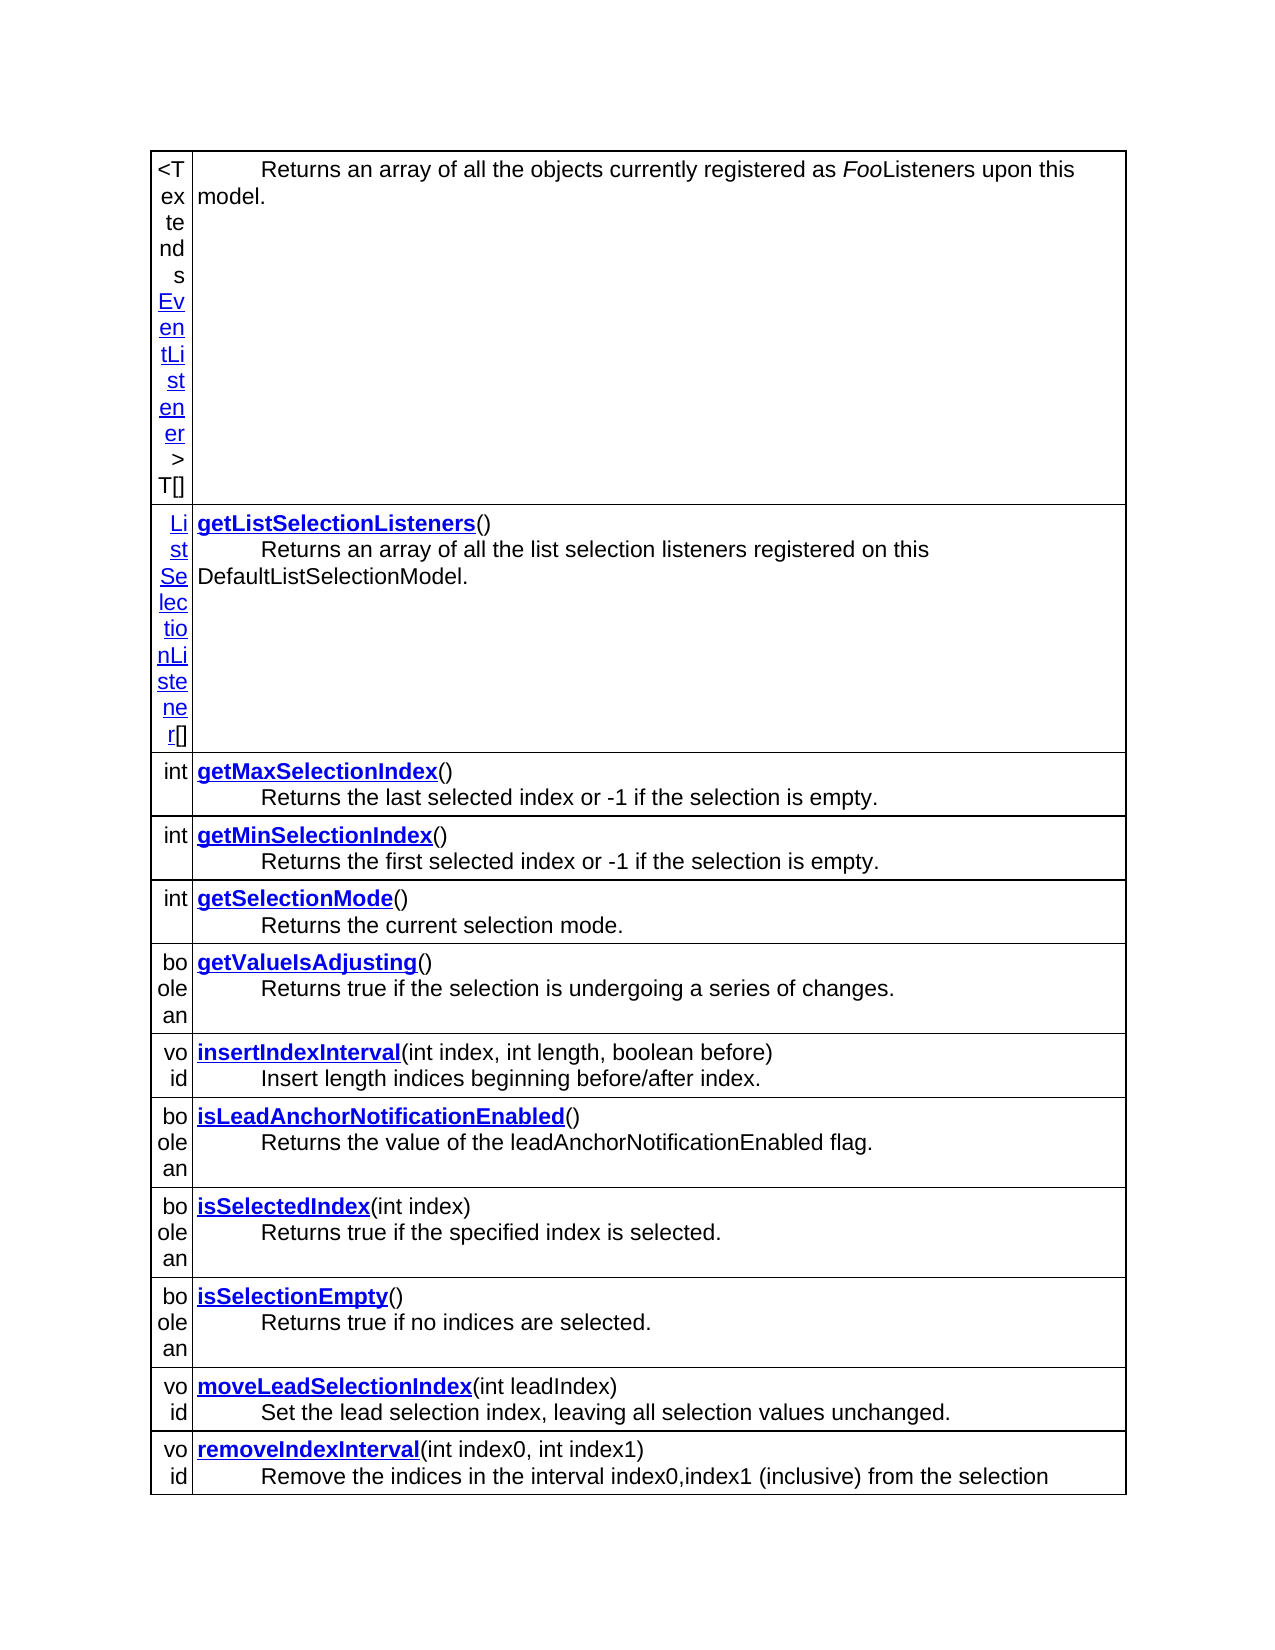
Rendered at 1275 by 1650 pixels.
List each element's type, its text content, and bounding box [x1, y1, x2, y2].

table_cell ListSelectionListener[] [152, 505, 192, 752]
table_cell getValueIsAdjusting() Returns true if the selection is undergoing a series of changes. [193, 944, 1125, 1033]
table_cell int [152, 753, 192, 815]
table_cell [193, 152, 1125, 504]
table_cell void [152, 1034, 192, 1096]
table_cell isLeadAnchorNotificationEnabled() Returns the value of the leadAnchorNotificationEnabled flag. [193, 1098, 1125, 1186]
table_cell getListSelectionListeners() Returns an array of all the list selection listeners registered on this DefaultListSelectionModel. [193, 505, 1125, 752]
table_cell moveLeadSelectionIndex(int leadIndex) Set the lead selection index, leaving all selection values unchanged. [193, 1368, 1125, 1430]
table_cell boolean [152, 1278, 192, 1366]
table_cell int [152, 881, 192, 943]
table_cell isSelectionEmpty() Returns true if no indices are selected. [193, 1278, 1125, 1366]
table_cell getMinSelectionIndex() Returns the first selected index or -1 if the selection is empty. [193, 817, 1125, 879]
table_cell boolean [152, 944, 192, 1033]
table_cell insertIndexInterval(int index, int length, boolean before) Insert length indices beginning before/after index. [193, 1034, 1125, 1096]
table_cell isSelectedIndex(int index) Returns true if the specified index is selected. [193, 1188, 1125, 1276]
table_cell [152, 152, 192, 504]
table_cell int [152, 817, 192, 879]
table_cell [193, 1432, 1125, 1494]
table_cell getSelectionMode() Returns the current selection mode. [193, 881, 1125, 943]
table_cell void [152, 1432, 192, 1494]
table_cell boolean [152, 1098, 192, 1186]
table_cell boolean [152, 1188, 192, 1276]
table_cell getMaxSelectionIndex() Returns the last selected index or -1 if the selection is empty. [193, 753, 1125, 815]
table_cell void [152, 1368, 192, 1430]
